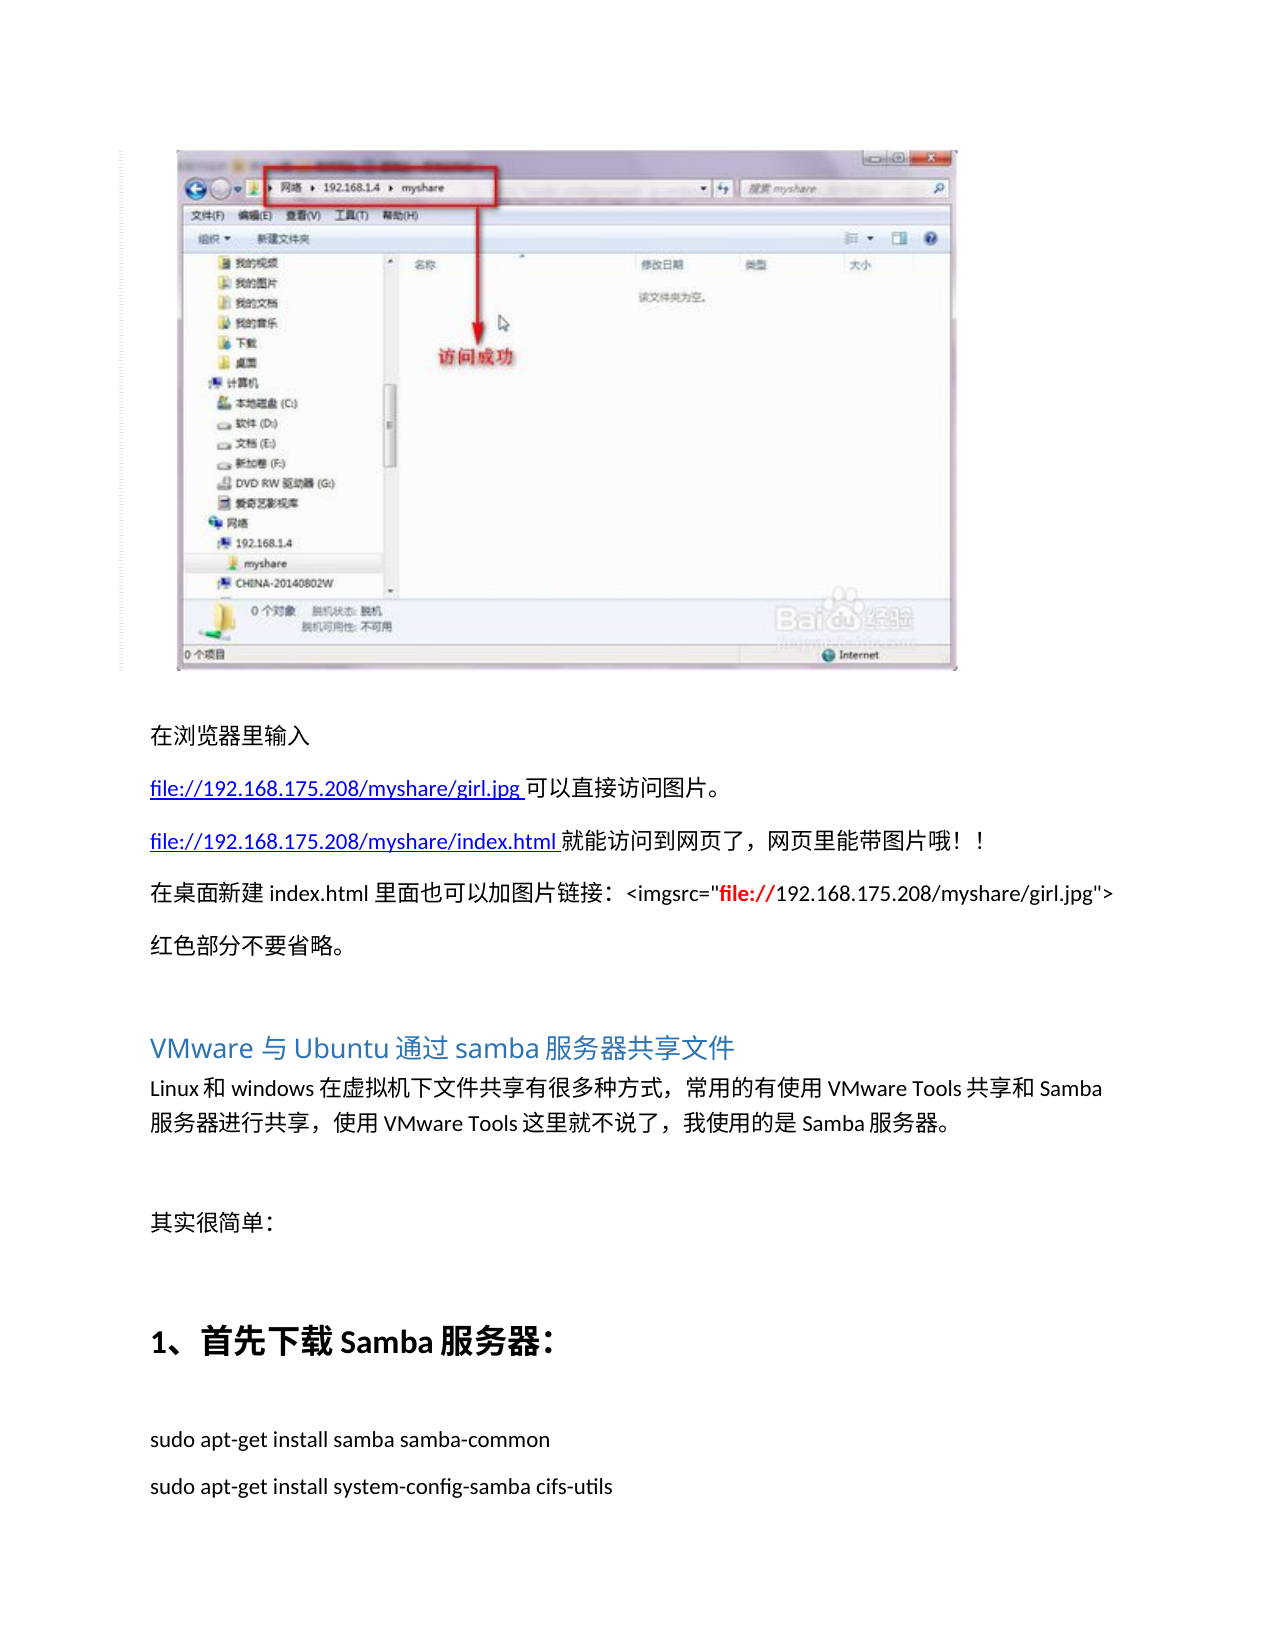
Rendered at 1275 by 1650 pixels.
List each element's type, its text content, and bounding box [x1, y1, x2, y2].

text sudo apt-get install system-config-samba cifs-utils [150, 1472, 1125, 1500]
text 其实很简单： [150, 1205, 1125, 1238]
text file://192.168.175.208/myshare/girl.jpg可以直接访问图片。 [150, 770, 1125, 803]
text file://192.168.175.208/myshare/index.html就能访问到网页了，网页里能带图片哦！！ [150, 823, 1125, 856]
text 在桌面新建index.html 里面也可以加图片链接：<imgsrc="file://192.168.175.208/myshare/girl.jpg"> [150, 875, 1125, 908]
text Linux和windows在虚拟机下文件共享有很多种方式，常用的有使用VMware Tools共享和Samba服务器进行共享，使用VMware Tools这里就不说了，我使用的是Samba服务器。 [150, 1069, 1125, 1138]
text 在浏览器里输入 [150, 718, 1125, 751]
text 红色部分不要省略。 [150, 928, 1125, 961]
picture [176, 150, 958, 671]
subtitle 1、首先下载Samba服务器： [150, 1314, 1125, 1363]
subtitle VMware 与Ubuntu通过samba服务器共享文件 [150, 1027, 1125, 1066]
text sudo apt-get install samba samba-common [150, 1425, 1125, 1453]
